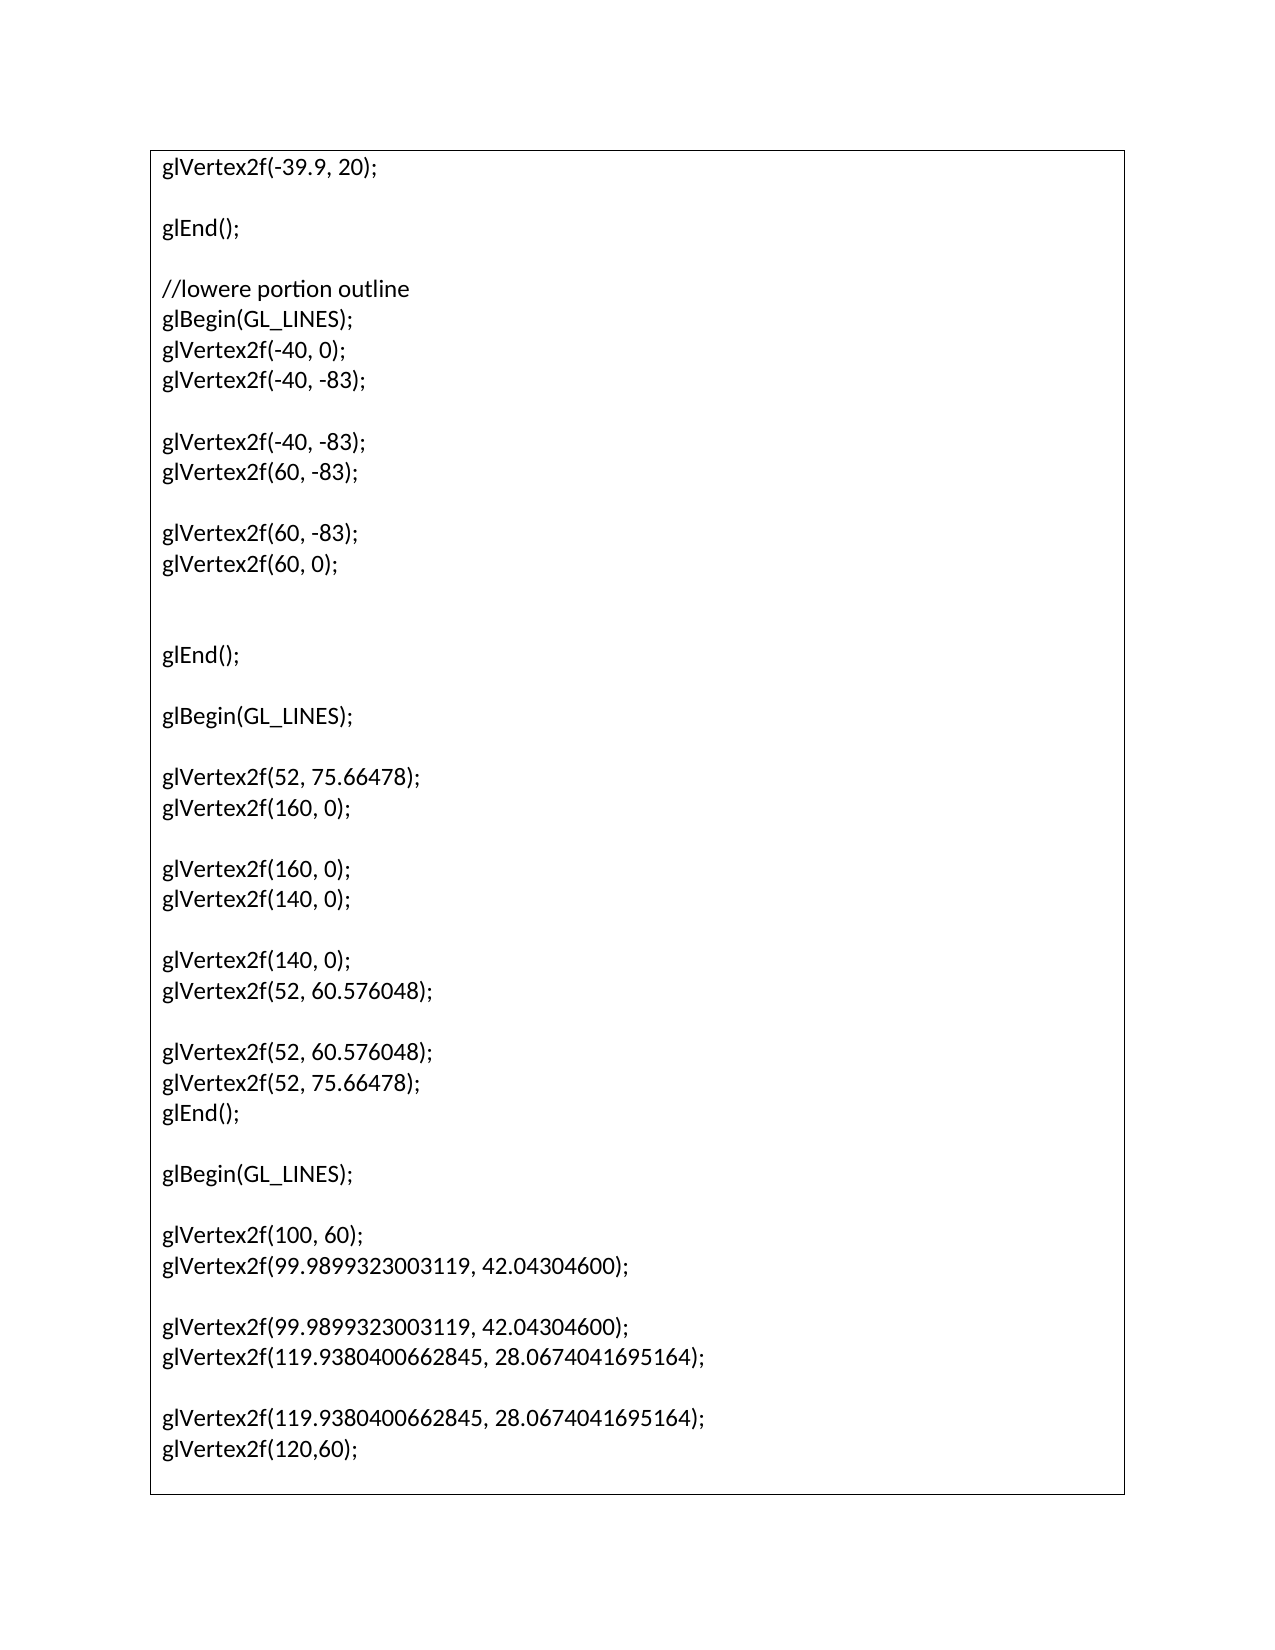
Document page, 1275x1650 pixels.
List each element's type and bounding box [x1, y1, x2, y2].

table_cell [151, 151, 1124, 1494]
